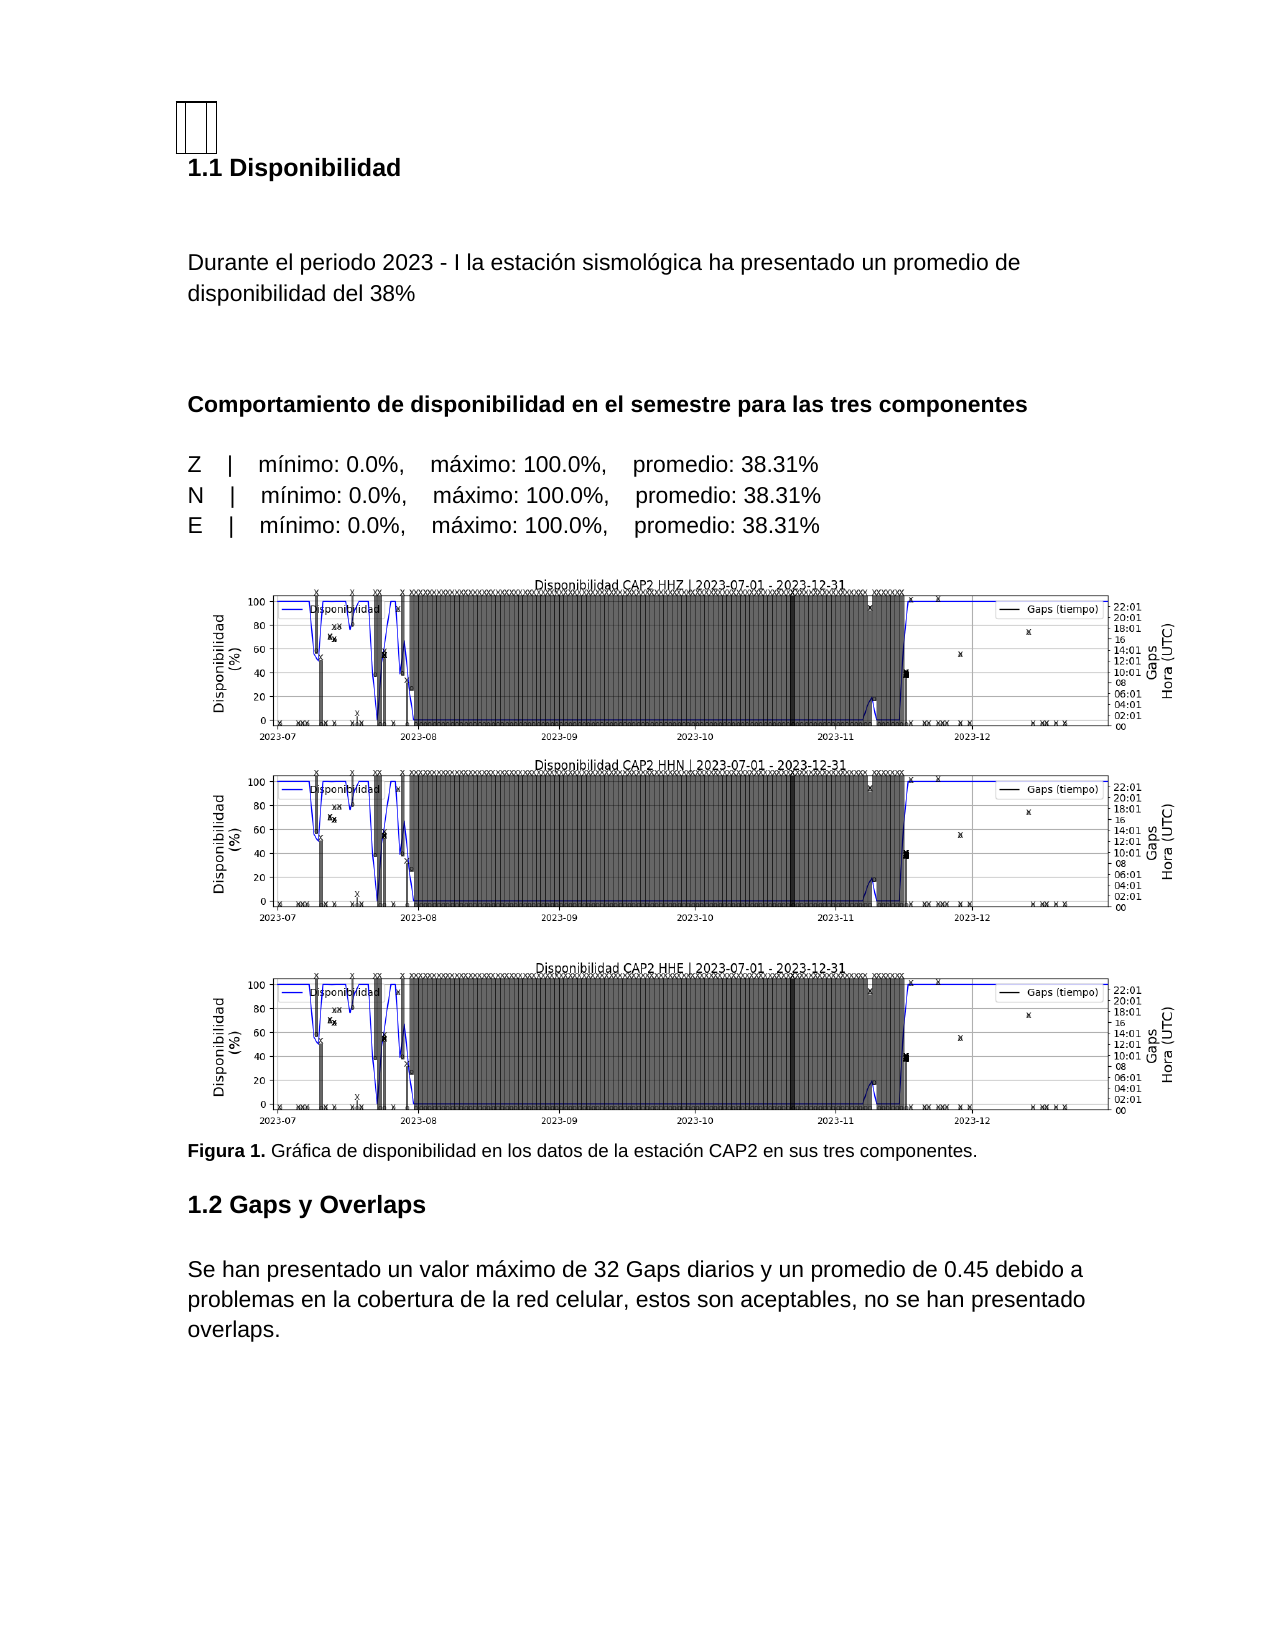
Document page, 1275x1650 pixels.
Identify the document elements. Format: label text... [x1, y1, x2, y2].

picture [206, 572, 1182, 749]
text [187, 153, 1087, 366]
picture [206, 955, 1182, 1133]
picture [206, 752, 1182, 930]
